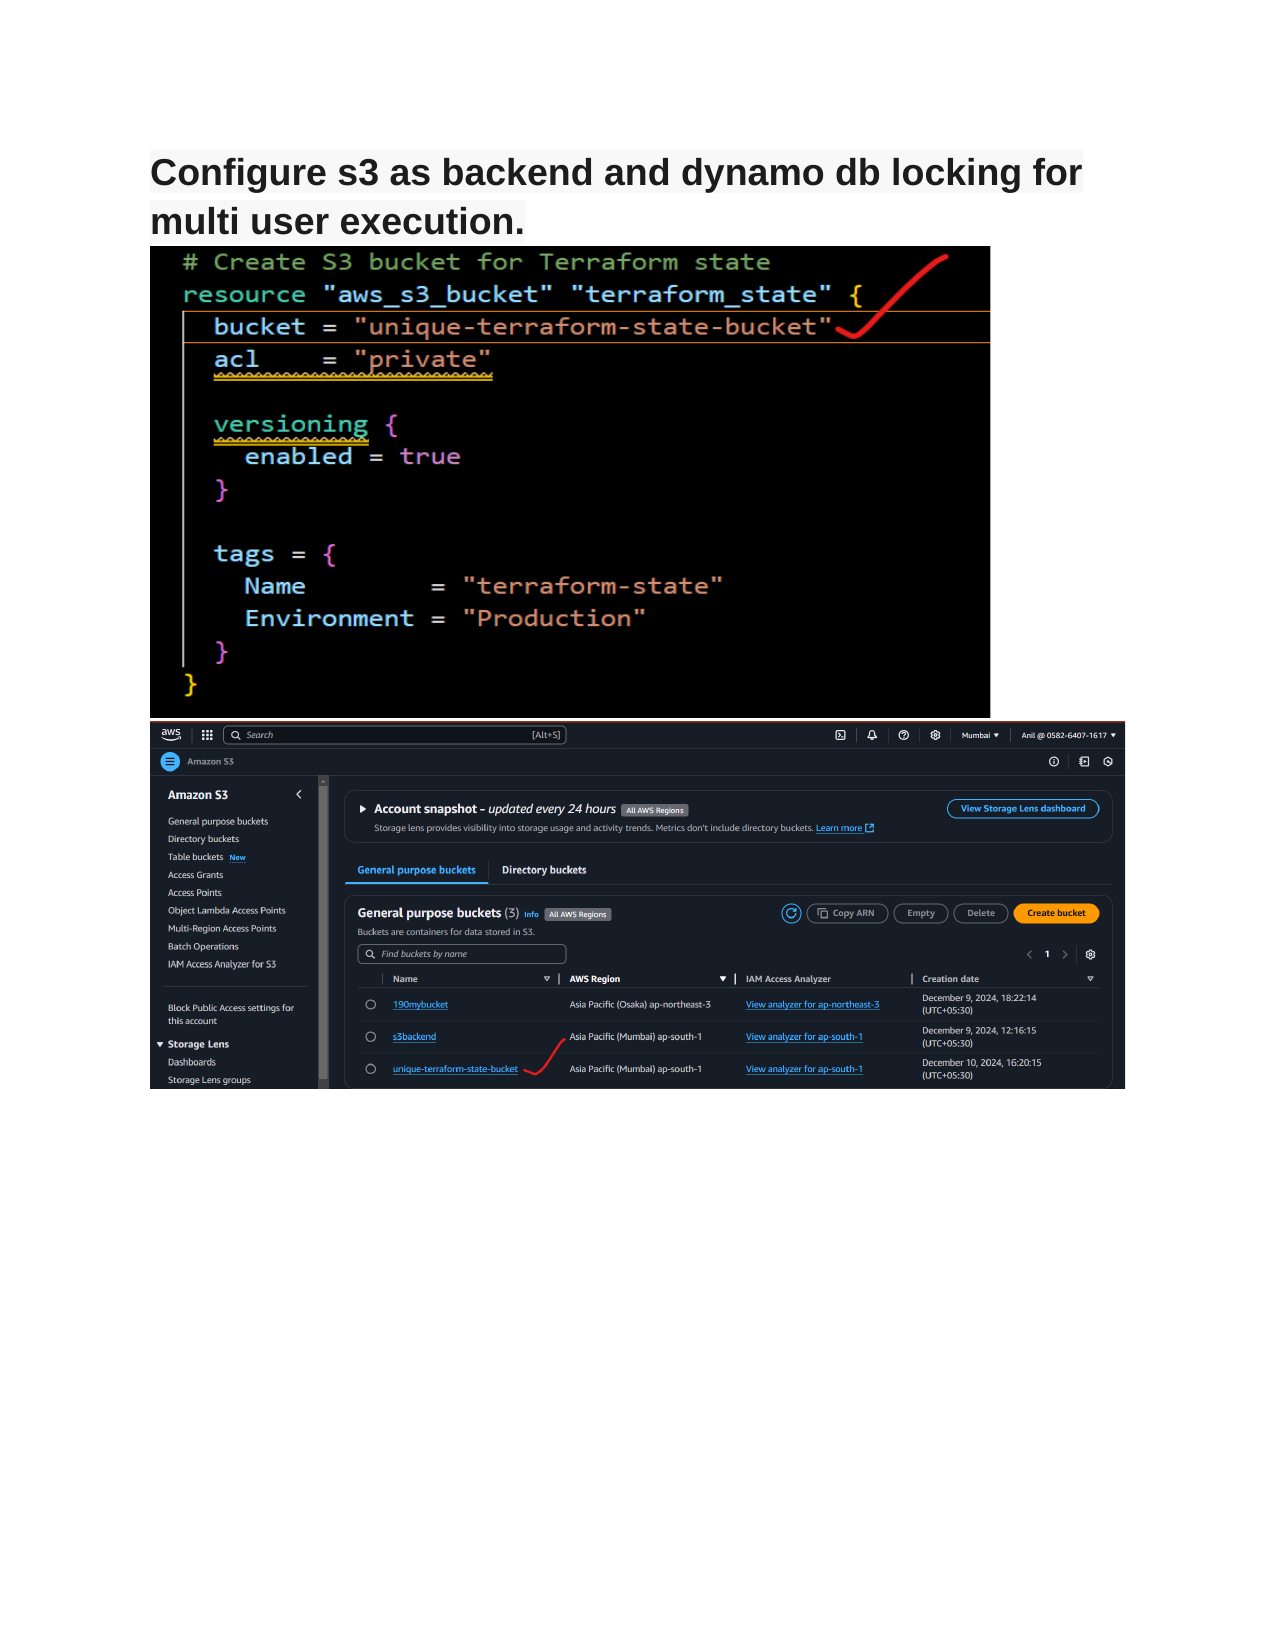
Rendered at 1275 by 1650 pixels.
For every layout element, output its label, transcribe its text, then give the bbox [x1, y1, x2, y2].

picture [150, 246, 991, 718]
picture [150, 721, 1125, 1089]
